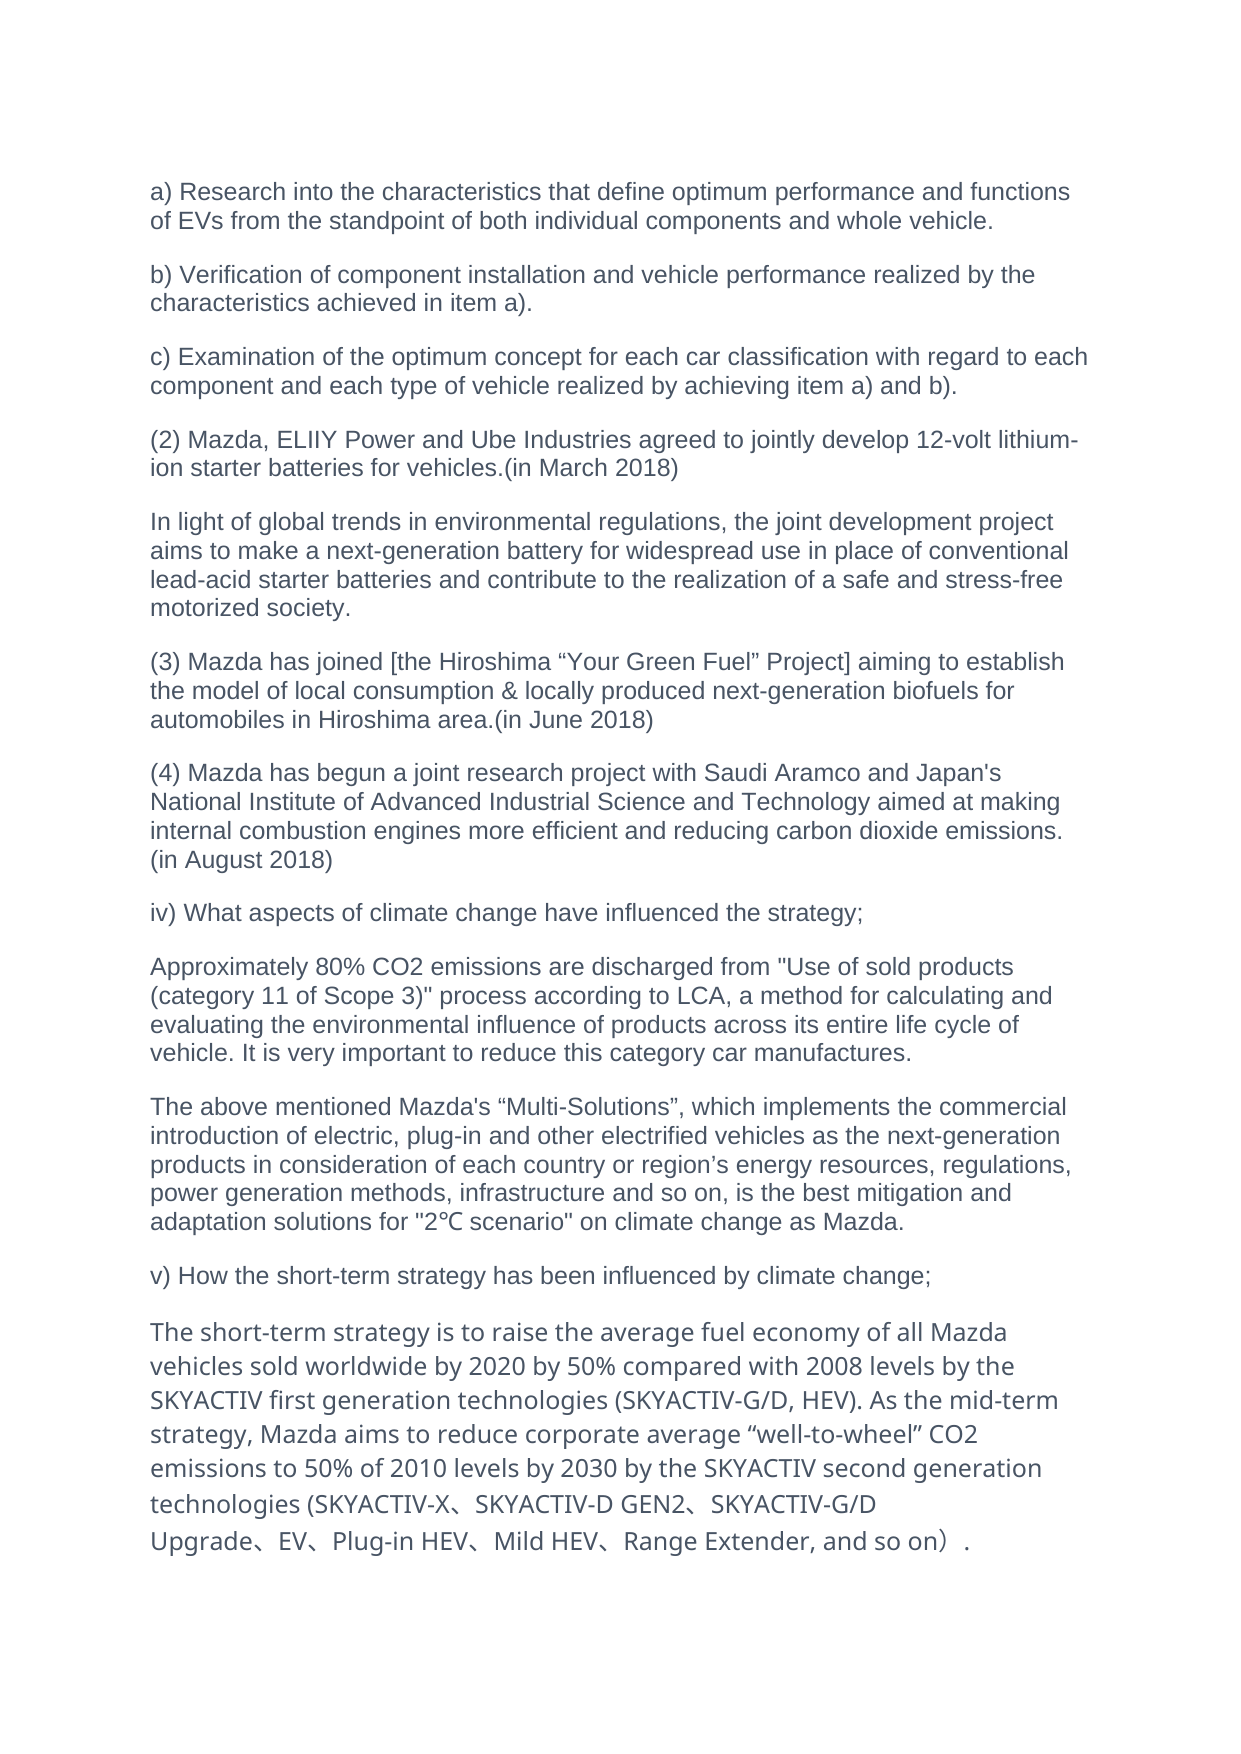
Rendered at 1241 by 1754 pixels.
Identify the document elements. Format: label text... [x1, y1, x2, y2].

text a) Research into the characteristics that define optimum performance and functions of EVs from the standpoint of both individual components and whole vehicle. [150, 150, 1090, 232]
text (2) Mazda, ELIIY Power and Ube Industries agreed to jointly develop 12-volt lithium-ion starter batteries for vehicles.(in March 2018) [150, 397, 1090, 480]
text Approximately 80% CO2 emissions are discharged from "Use of sold products (category 11 of Scope 3)" process according to LCA, a method for calculating and evaluating the environmental influence of products across its entire life cycle of vehicle. It is very important to reduce this category car manufactures. [150, 925, 1090, 1065]
text b) Verification of component installation and vehicle performance realized by the characteristics achieved in item a). [150, 232, 1090, 315]
text (4) Mazda has begun a joint research project with Saudi Aramco and Japan's National Institute of Advanced Industrial Science and Technology aimed at making internal combustion engines more efficient and reducing carbon dioxide emissions.(in August 2018) [150, 731, 1090, 871]
text The short-term strategy is to raise the average fuel economy of all Mazda vehicles sold worldwide by 2020 by 50% compared with 2008 levels by the SKYACTIV first generation technologies (SKYACTIV-G/D, HEV). As the mid-term strategy, Mazda aims to reduce corporate average “well-to-wheel” CO2 emissions to 50% of 2010 levels by 2030 by the SKYACTIV second generation technologies (SKYACTIV-X、SKYACTIV-D GEN2、SKYACTIV-G/D Upgrade、EV、Plug-in HEV、Mild HEV、Range Extender, and so on）. [150, 1287, 1090, 1557]
text The above mentioned Mazda's “Multi-Solutions”, which implements the commercial introduction of electric, plug-in and other electrified vehicles as the next-generation products in consideration of each country or region’s energy resources, regulations, power generation methods, infrastructure and so on, is the best mitigation and adaptation solutions for "2℃ scenario" on climate change as Mazda. [150, 1065, 1090, 1234]
text v) How the short-term strategy has been influenced by climate change; [150, 1234, 1090, 1287]
text iv) What aspects of climate change have influenced the strategy; [150, 871, 1090, 925]
text (3) Mazda has joined [the Hiroshima “Your Green Fuel” Project] aiming to establish the model of local consumption & locally produced next-generation biofuels for automobiles in Hiroshima area.(in June 2018) [150, 620, 1090, 731]
text c) Examination of the optimum concept for each car classification with regard to each component and each type of vehicle realized by achieving item a) and b). [150, 315, 1090, 397]
text In light of global trends in environmental regulations, the joint development project aims to make a next-generation battery for widespread use in place of conventional lead-acid starter batteries and contribute to the realization of a safe and stress-free motorized society. [150, 480, 1090, 620]
